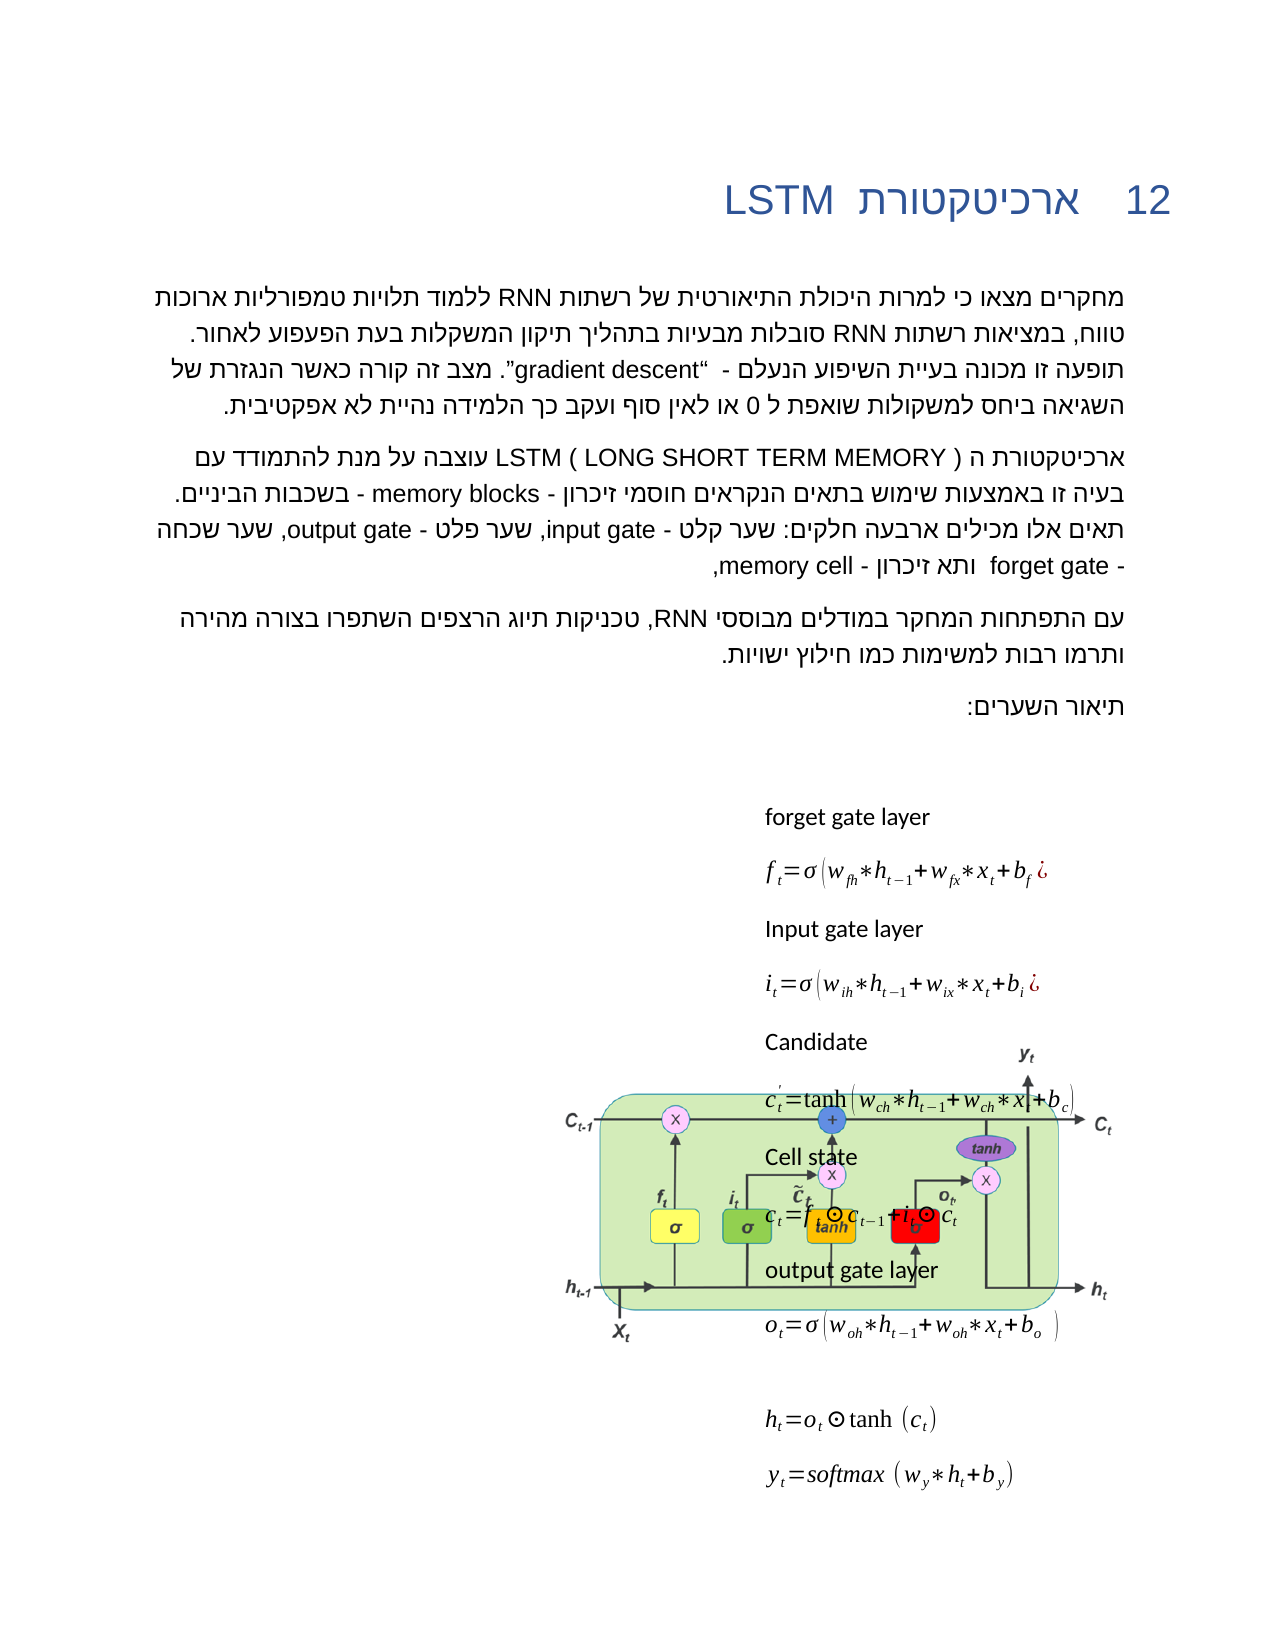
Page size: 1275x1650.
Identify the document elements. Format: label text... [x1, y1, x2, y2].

picture [825, 1040, 831, 1048]
picture [806, 1040, 812, 1048]
text תיאור השערים: [150, 692, 1125, 721]
text עם התפתחות המחקר במודלים מבוססי RNN, טכניקות תיוג הרצפים השתפרו בצורה מהירה ותרמו רבות למשימות כמו חילוץ ישויות. [150, 604, 1125, 668]
subtitle ארכיטקטורת LSTM [150, 175, 1125, 223]
text מחקרים מצאו כי למרות היכולת התיאורטית של רשתות RNN ללמוד תלויות טמפורליות ארוכות טווח, במציאות רשתות RNN סובלות מבעיות בתהליך תיקון המשקלות בעת הפעפוע לאחור. תופעה זו מכונה בעיית השיפוע הנעלם - “gradient descent”. מצב זה קורה כאשר הנגזרת של השגיאה ביחס למשקולות שואפת ל 0 או לאין סוף ועקב כך הלמידה נהיית לא אפקטיבית. [150, 283, 1125, 419]
text ארכיטקטורת ה LSTM ( LONG SHORT TERM MEMORY ) עוצבה על מנת להתמודד עם בעיה זו באמצעות שימוש בתאים הנקראים חוסמי זיכרון - memory blocks - בשכבות הביניים. תאים אלו מכילים ארבעה חלקים: שער קלט - input gate, שער פלט - output gate, שער שכחה - forget gate ותא זיכרון - memory cell, [150, 443, 1125, 580]
picture [518, 1033, 1125, 1355]
